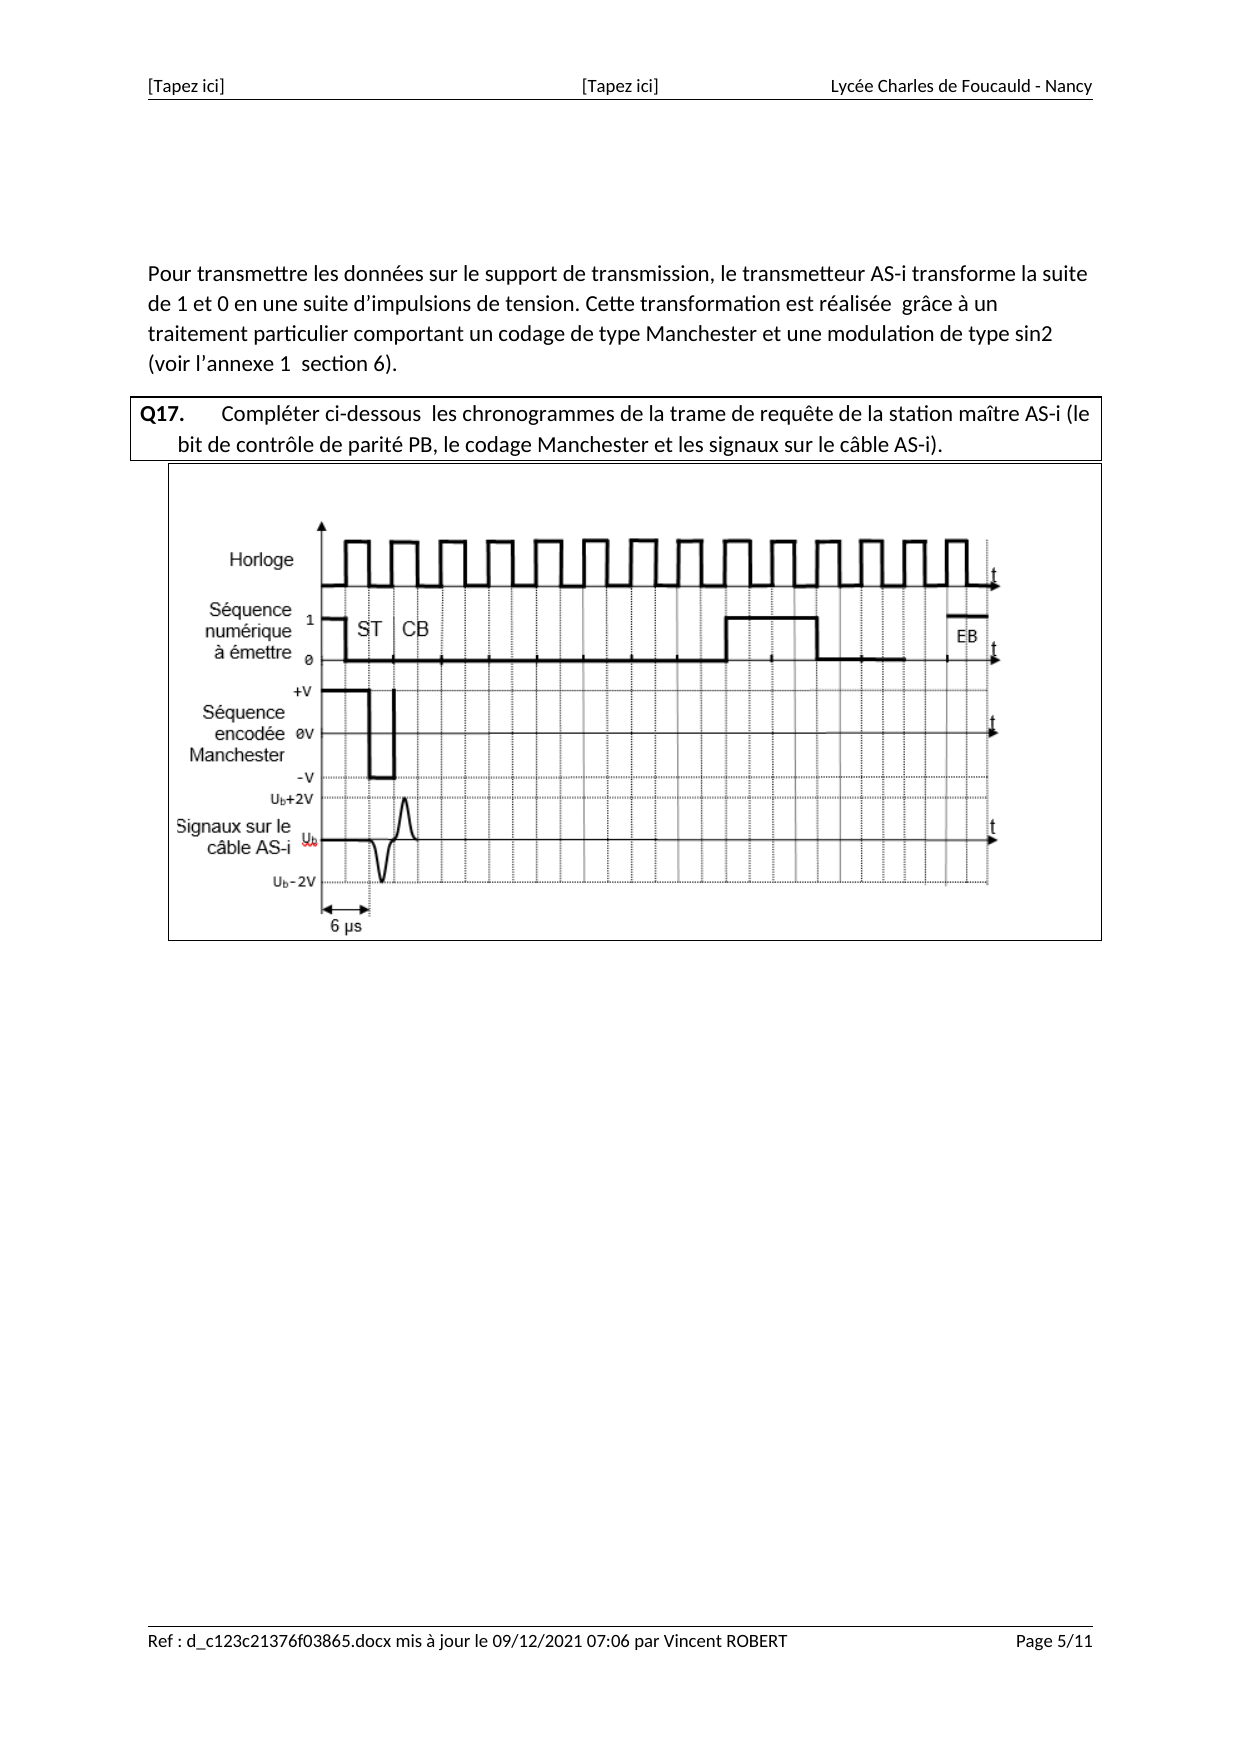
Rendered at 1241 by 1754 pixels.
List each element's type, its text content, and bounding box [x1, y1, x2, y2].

text Compléter ci-dessous les chronogrammes de la trame de requête de la station maître AS-i (le bit de contrôle de parité PB, le codage Manchester et les signaux sur le câble AS-i). [131, 398, 1101, 460]
text Pour transmettre les données sur le support de transmission, le transmetteur AS-i transforme la suite de 1 et 0 en une suite d’impulsions de tension. Cette transformation est réalisée grâce à un traitement particulier comportant un codage de type Manchester et une modulation de type sin2 (voir l’annexe 1 section 6). [148, 259, 1093, 377]
